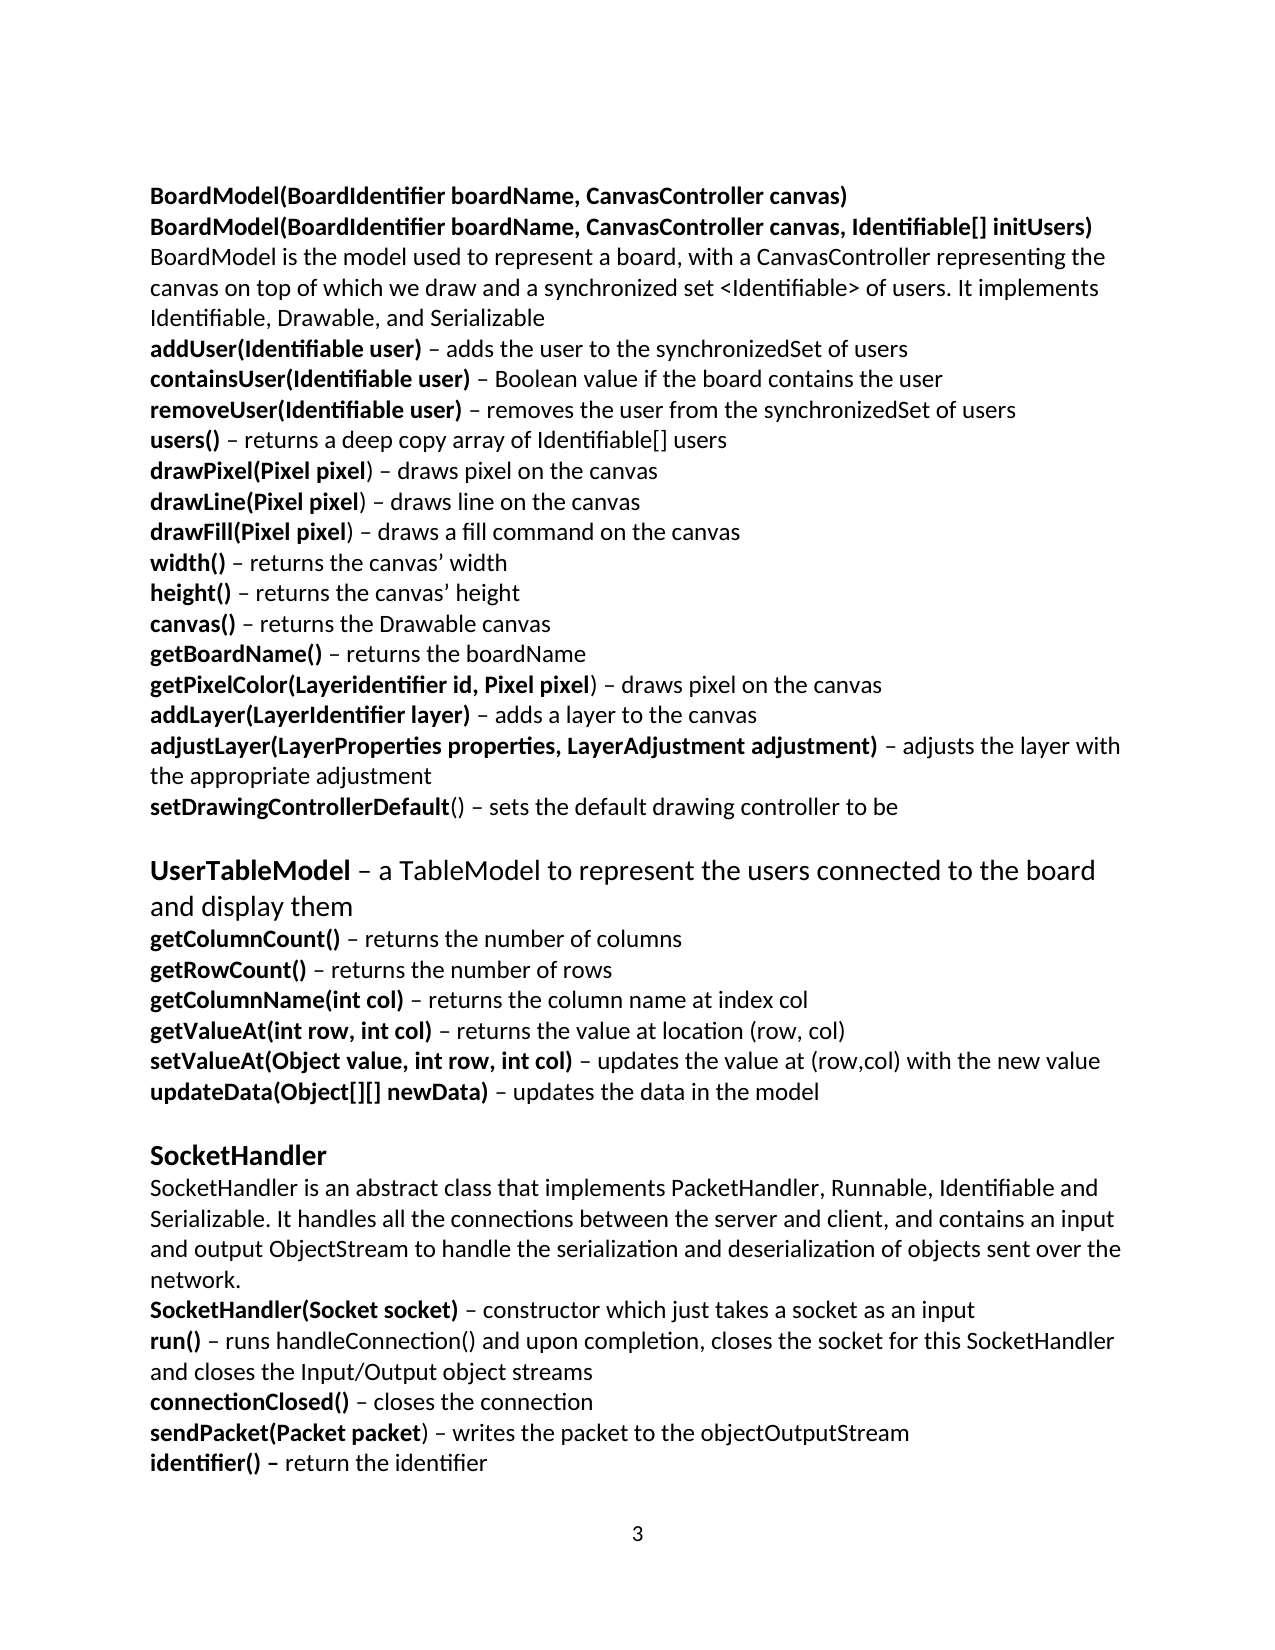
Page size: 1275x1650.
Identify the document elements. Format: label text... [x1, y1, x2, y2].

text removeUser(Identifiable user) – removes the user from the synchronizedSet of users [150, 394, 1125, 425]
text UserTableModel – a TableModel to represent the users connected to the board and display them [150, 852, 1125, 923]
text SocketHandler is an abstract class that implements PacketHandler, Runnable, Identifiable and Serializable. It handles all the connections between the server and client, and contains an input and output ObjectStream to handle the serialization and deserialization of objects sent over the network. [150, 1172, 1125, 1294]
text getColumnName(int col) – returns the column name at index col [150, 984, 1125, 1015]
text containsUser(Identifiable user) – Boolean value if the board contains the user [150, 364, 1125, 394]
text drawFill(Pixel pixel) – draws a fill command on the canvas [150, 516, 1125, 547]
text connectionClosed() – closes the connection [150, 1386, 1125, 1417]
text identifier() – return the identifier [150, 1447, 1125, 1478]
text users() – returns a deep copy array of Identifiable[] users [150, 425, 1125, 455]
text setDrawingControllerDefault() – sets the default drawing controller to be [150, 791, 1125, 821]
text updateData(Object[][] newData) – updates the data in the model [150, 1076, 1125, 1106]
text canvas() – returns the Drawable canvas [150, 608, 1125, 638]
text BoardModel(BoardIdentifier boardName, CanvasController canvas, Identifiable[] initUsers) [150, 211, 1125, 242]
text BoardModel(BoardIdentifier boardName, CanvasController canvas) [150, 181, 1125, 211]
text SocketHandler(Socket socket) – constructor which just takes a socket as an input [150, 1294, 1125, 1325]
text getRowCount() – returns the number of rows [150, 954, 1125, 984]
text setValueAt(Object value, int row, int col) – updates the value at (row,col) with the new value [150, 1045, 1125, 1076]
text addLayer(LayerIdentifier layer) – adds a layer to the canvas [150, 699, 1125, 730]
text getPixelColor(Layeridentifier id, Pixel pixel) – draws pixel on the canvas [150, 669, 1125, 699]
text BoardModel is the model used to represent a board, with a CanvasController representing the canvas on top of which we draw and a synchronized set <Identifiable> of users. It implements Identifiable, Drawable, and Serializable [150, 242, 1125, 333]
text addUser(Identifiable user) – adds the user to the synchronizedSet of users [150, 333, 1125, 364]
text getValueAt(int row, int col) – returns the value at location (row, col) [150, 1015, 1125, 1045]
text drawLine(Pixel pixel) – draws line on the canvas [150, 486, 1125, 516]
text getBoardName() – returns the boardName [150, 638, 1125, 669]
text height() – returns the canvas’ height [150, 577, 1125, 608]
text getColumnCount() – returns the number of columns [150, 923, 1125, 954]
text width() – returns the canvas’ width [150, 547, 1125, 577]
text run() – runs handleConnection() and upon completion, closes the socket for this SocketHandler and closes the Input/Output object streams [150, 1325, 1125, 1386]
text drawPixel(Pixel pixel) – draws pixel on the canvas [150, 455, 1125, 486]
text adjustLayer(LayerProperties properties, LayerAdjustment adjustment) – adjusts the layer with the appropriate adjustment [150, 730, 1125, 791]
text SocketHandler [150, 1137, 1125, 1172]
text sendPacket(Packet packet) – writes the packet to the objectOutputStream [150, 1417, 1125, 1447]
